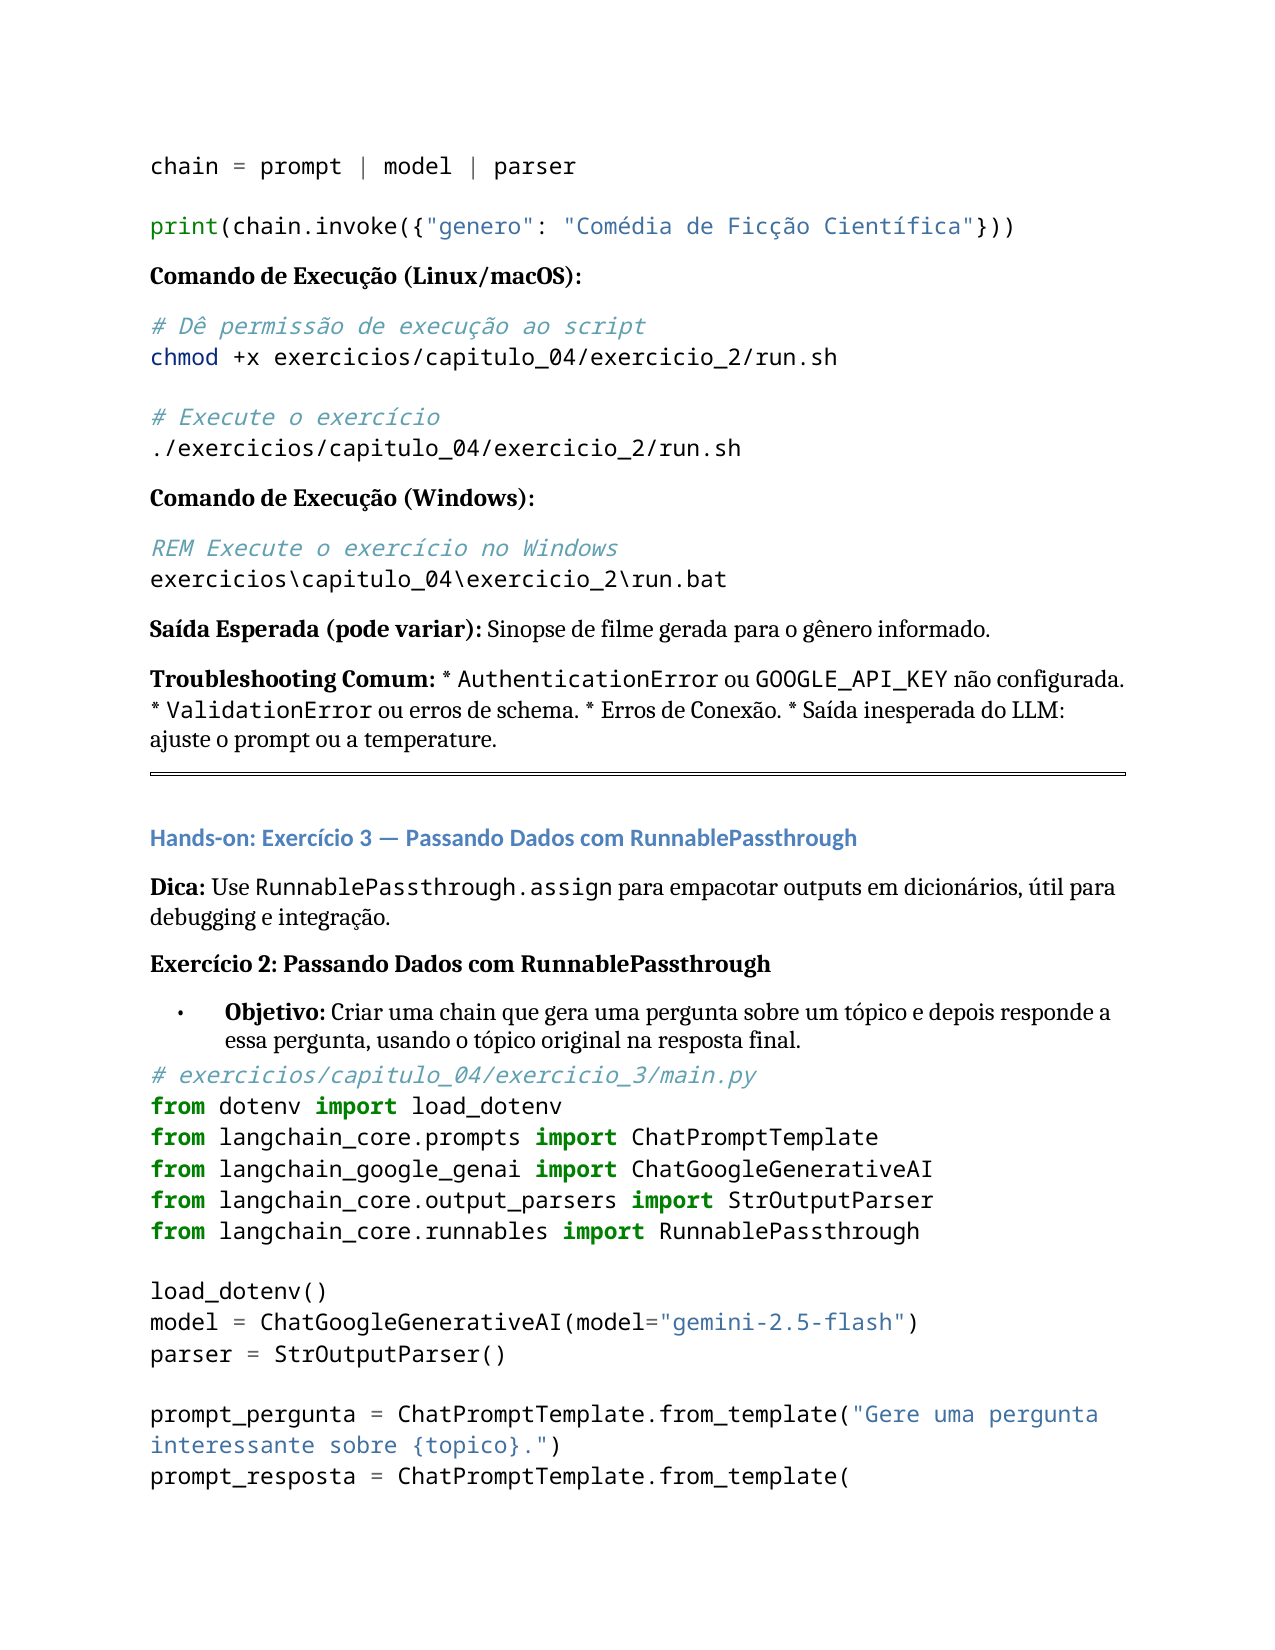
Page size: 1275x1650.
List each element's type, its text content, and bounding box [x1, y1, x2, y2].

text # Dê permissão de execução ao script chmod +x exercicios/capitulo_04/exercicio_2/run.sh # Execute o exercício ./exercicios/capitulo_04/exercicio_2/run.sh [150, 309, 1125, 463]
text Exercício 2: Passando Dados com RunnablePassthrough [150, 950, 1125, 979]
subtitle Hands-on: Exercício 3 — Passando Dados com RunnablePassthrough [150, 822, 1125, 853]
text Dica: Use RunnablePassthrough.assign para empacotar outputs em dicionários, útil para debugging e integração. [150, 871, 1125, 931]
text REM Execute o exercício no Windows exercicios\capitulo_04\exercicio_2\run.bat [150, 532, 1125, 594]
text Comando de Execução (Windows): [150, 484, 1125, 513]
list Objetivo: Criar uma chain que gera uma pergunta sobre um tópico e depois responde a essa pergunta, usando o tópico original na resposta final. [175, 998, 1125, 1055]
text Comando de Execução (Linux/macOS): [150, 262, 1125, 291]
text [150, 150, 1125, 241]
text Saída Esperada (pode variar): Sinopse de filme gerada para o gênero informado. [150, 615, 1125, 644]
text Troubleshooting Comum: * AuthenticationError ou GOOGLE_API_KEY não configurada. * ValidationError ou erros de schema. * Erros de Conexão. * Saída inesperada do LLM: ajuste o prompt ou a temperature. [150, 662, 1125, 754]
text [150, 1059, 1125, 1491]
